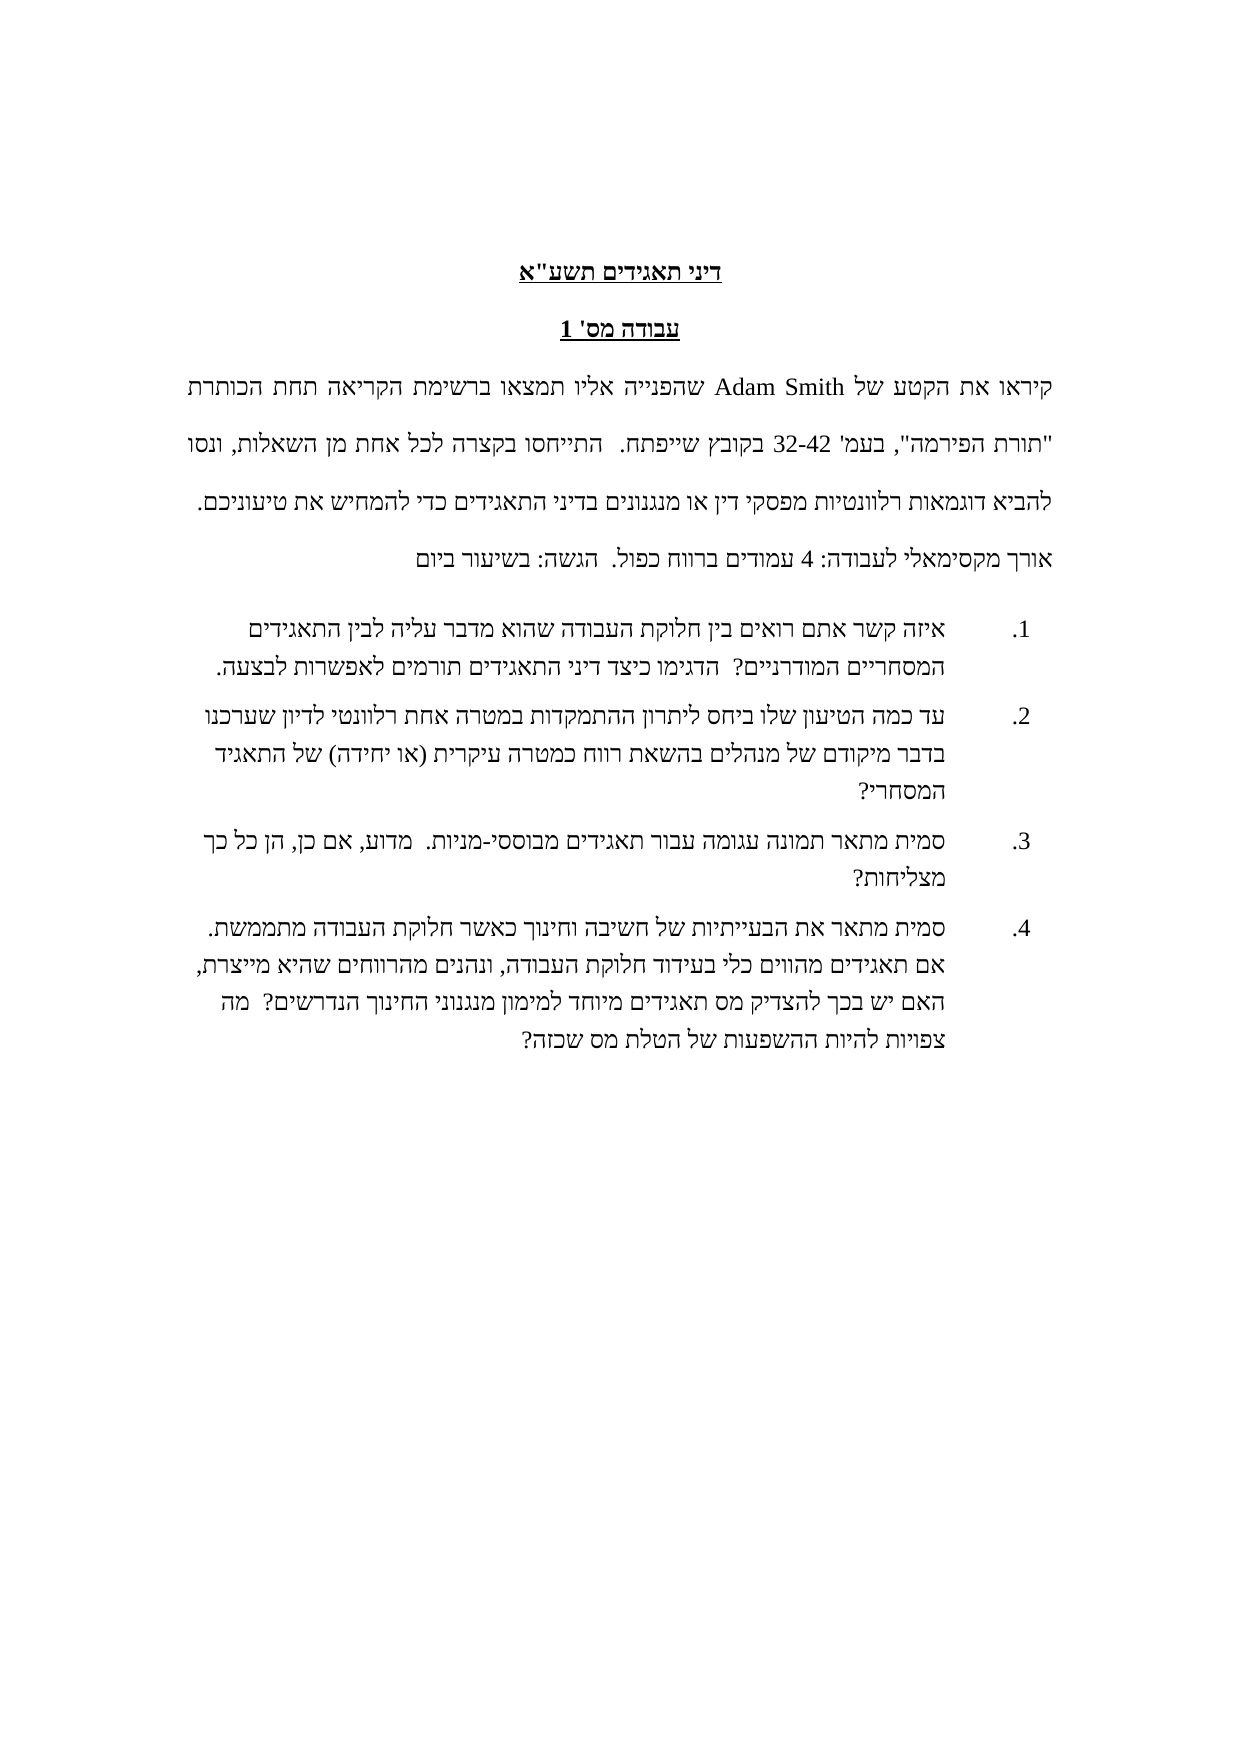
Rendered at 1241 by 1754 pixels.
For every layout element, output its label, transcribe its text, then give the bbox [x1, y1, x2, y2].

list עד כמה הטיעון שלו ביחס ליתרון ההתמקדות במטרה אחת רלוונטי לדיון שערכנו בדבר מיקודם של מנהלים בהשאת רווח כמטרה עיקרית (או יחידה) של התאגיד המסחרי? [187, 701, 1012, 805]
text עבודה מס' 1 [187, 314, 1053, 343]
text קיראו את הקטע של Adam Smith שהפנייה אליו תמצאו ברשימת הקריאה תחת הכותרת "תורת הפירמה", בעמ' 32-42 בקובץ שייפתח. התייחסו בקצרה לכל אחת מן השאלות, ונסו להביא דוגמאות רלוונטיות מפסקי דין או מנגנונים בדיני התאגידים כדי להמחיש את טיעוניכם. [187, 372, 1053, 516]
list סמית מתאר את הבעייתיות של חשיבה וחינוך כאשר חלוקת העבודה מתממשת. אם תאגידים מהווים כלי בעידוד חלוקת העבודה, ונהנים מהרווחים שהיא מייצרת, האם יש בכך להצדיק מס תאגידים מיוחד למימון מנגנוני החינוך הנדרשים? מה צפויות להיות ההשפעות של הטלת מס שכזה? [187, 913, 1012, 1053]
list איזה קשר אתם רואים בין חלוקת העבודה שהוא מדבר עליה לבין התאגידים המסחריים המודרניים? הדגימו כיצד דיני התאגידים תורמים לאפשרות לבצעה. [187, 614, 1012, 680]
text דיני תאגידים תשע"א [187, 257, 1053, 286]
list סמית מתאר תמונה עגומה עבור תאגידים מבוססי-מניות. מדוע, אם כן, הן כל כך מצליחות? [187, 826, 1012, 892]
text אורך מקסימאלי לעבודה: 4 עמודים ברווח כפול. הגשה: בשיעור ביום [187, 544, 1053, 573]
